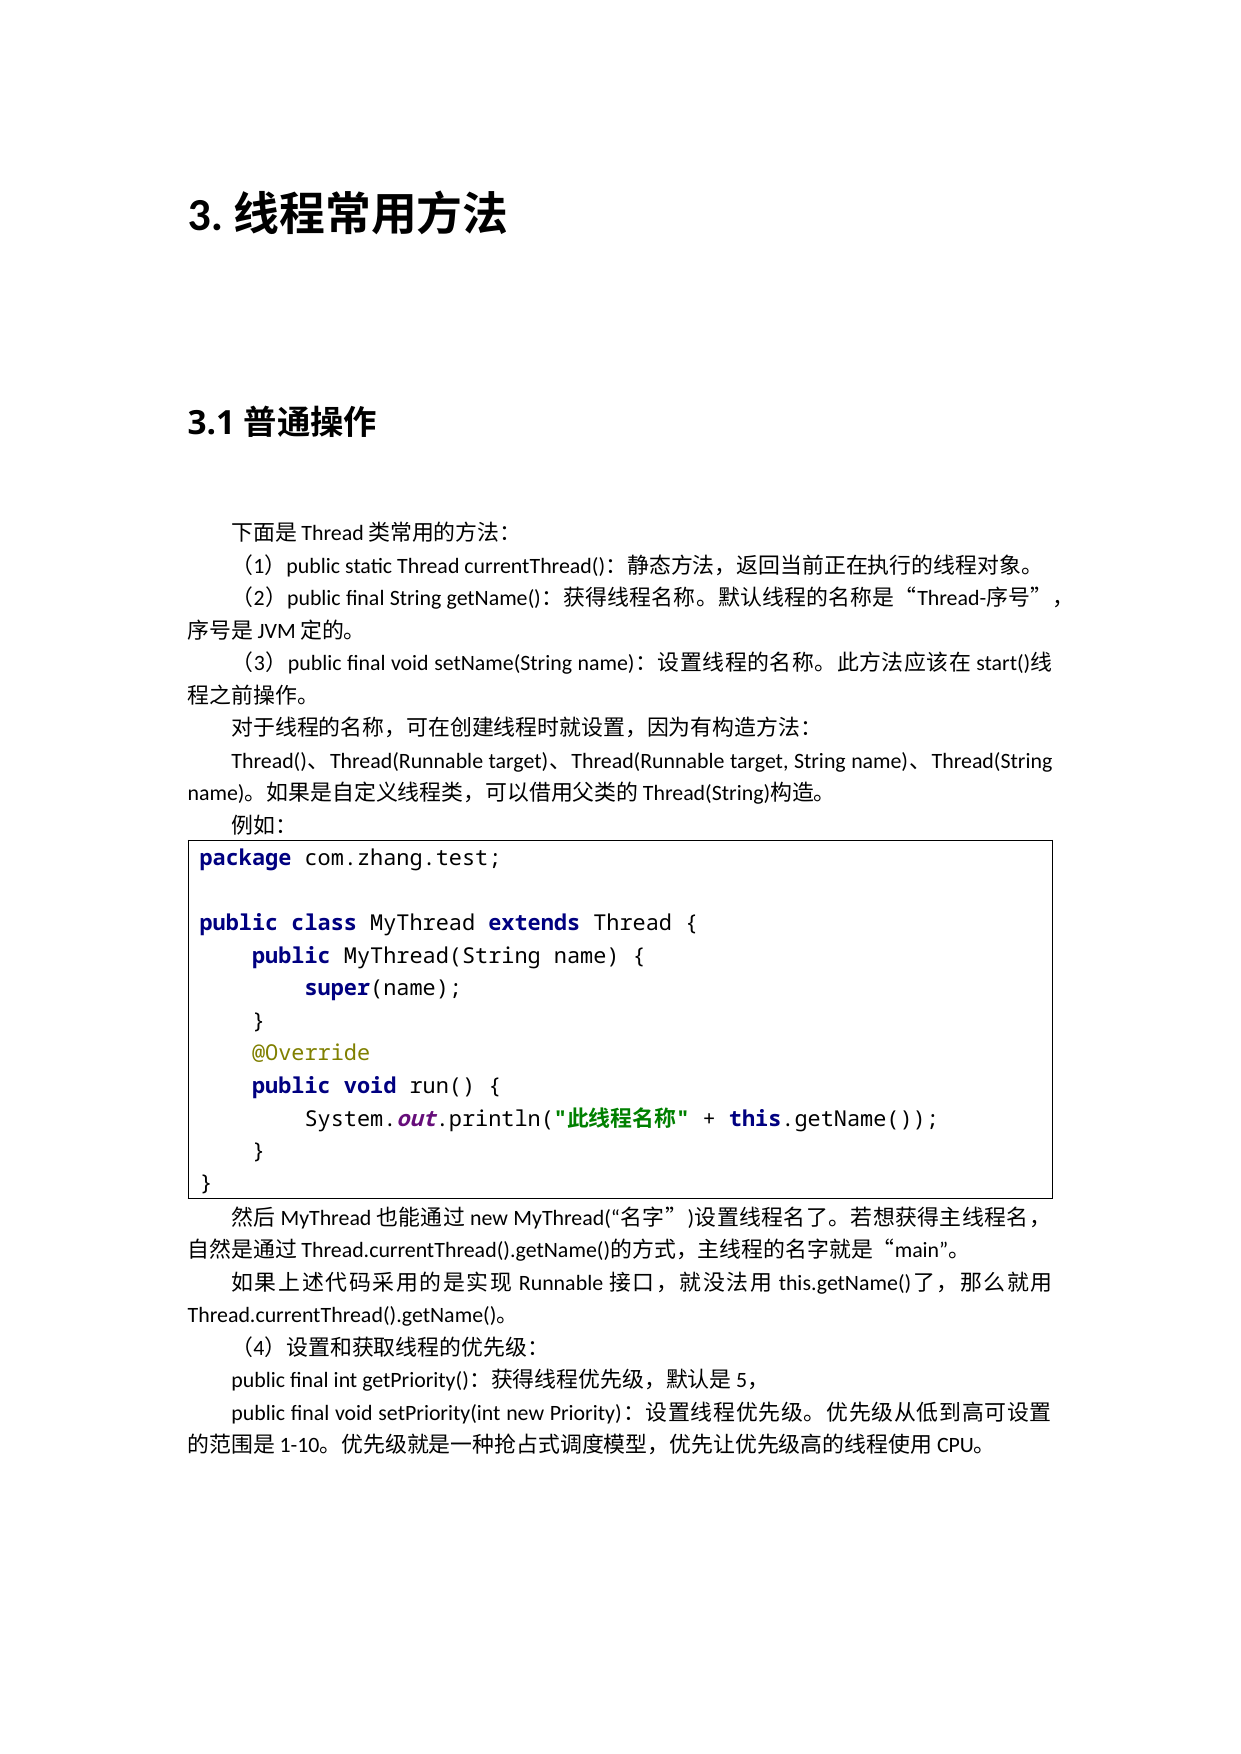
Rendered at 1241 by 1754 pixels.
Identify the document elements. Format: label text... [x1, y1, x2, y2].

subtitle 3.1 普通操作 [187, 387, 1053, 452]
text （3）public final void setName(String name)：设置线程的名称。此方法应该在start()线程之前操作。 [187, 645, 1053, 710]
text （1）public static Thread currentThread()：静态方法，返回当前正在执行的线程对象。 [187, 547, 1053, 580]
text 如果上述代码采用的是实现Runnable接口，就没法用this.getName()了，那么就用Thread.currentThread().getName()。 [187, 1264, 1053, 1329]
text 例如： [187, 807, 1053, 840]
text 对于线程的名称，可在创建线程时就设置，因为有构造方法： [187, 710, 1053, 742]
text public final void setPriority(int new Priority)：设置线程优先级。优先级从低到高可设置的范围是1-10。优先级就是一种抢占式调度模型，优先让优先级高的线程使用 CPU。 [187, 1394, 1053, 1459]
text （2）public final String getName()：获得线程名称。默认线程的名称是“Thread-序号”，序号是JVM定的。 [187, 580, 1053, 645]
text Thread()、Thread(Runnable target)、Thread(Runnable target, String name)、Thread(String name)。如果是自定义线程类，可以借用父类的Thread(String)构造。 [187, 742, 1053, 807]
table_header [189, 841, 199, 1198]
text 然后MyThread也能通过new MyThread(“名字”)设置线程名了。若想获得主线程名，自然是通过Thread.currentThread().getName()的方式，主线程的名字就是“main”。 [187, 1199, 1053, 1264]
subtitle 3. 线程常用方法 [187, 162, 1053, 259]
text public final int getPriority()：获得线程优先级，默认是5， [187, 1362, 1053, 1394]
text （4）设置和获取线程的优先级： [187, 1329, 1053, 1362]
text 下面是Thread类常用的方法： [187, 515, 1053, 547]
